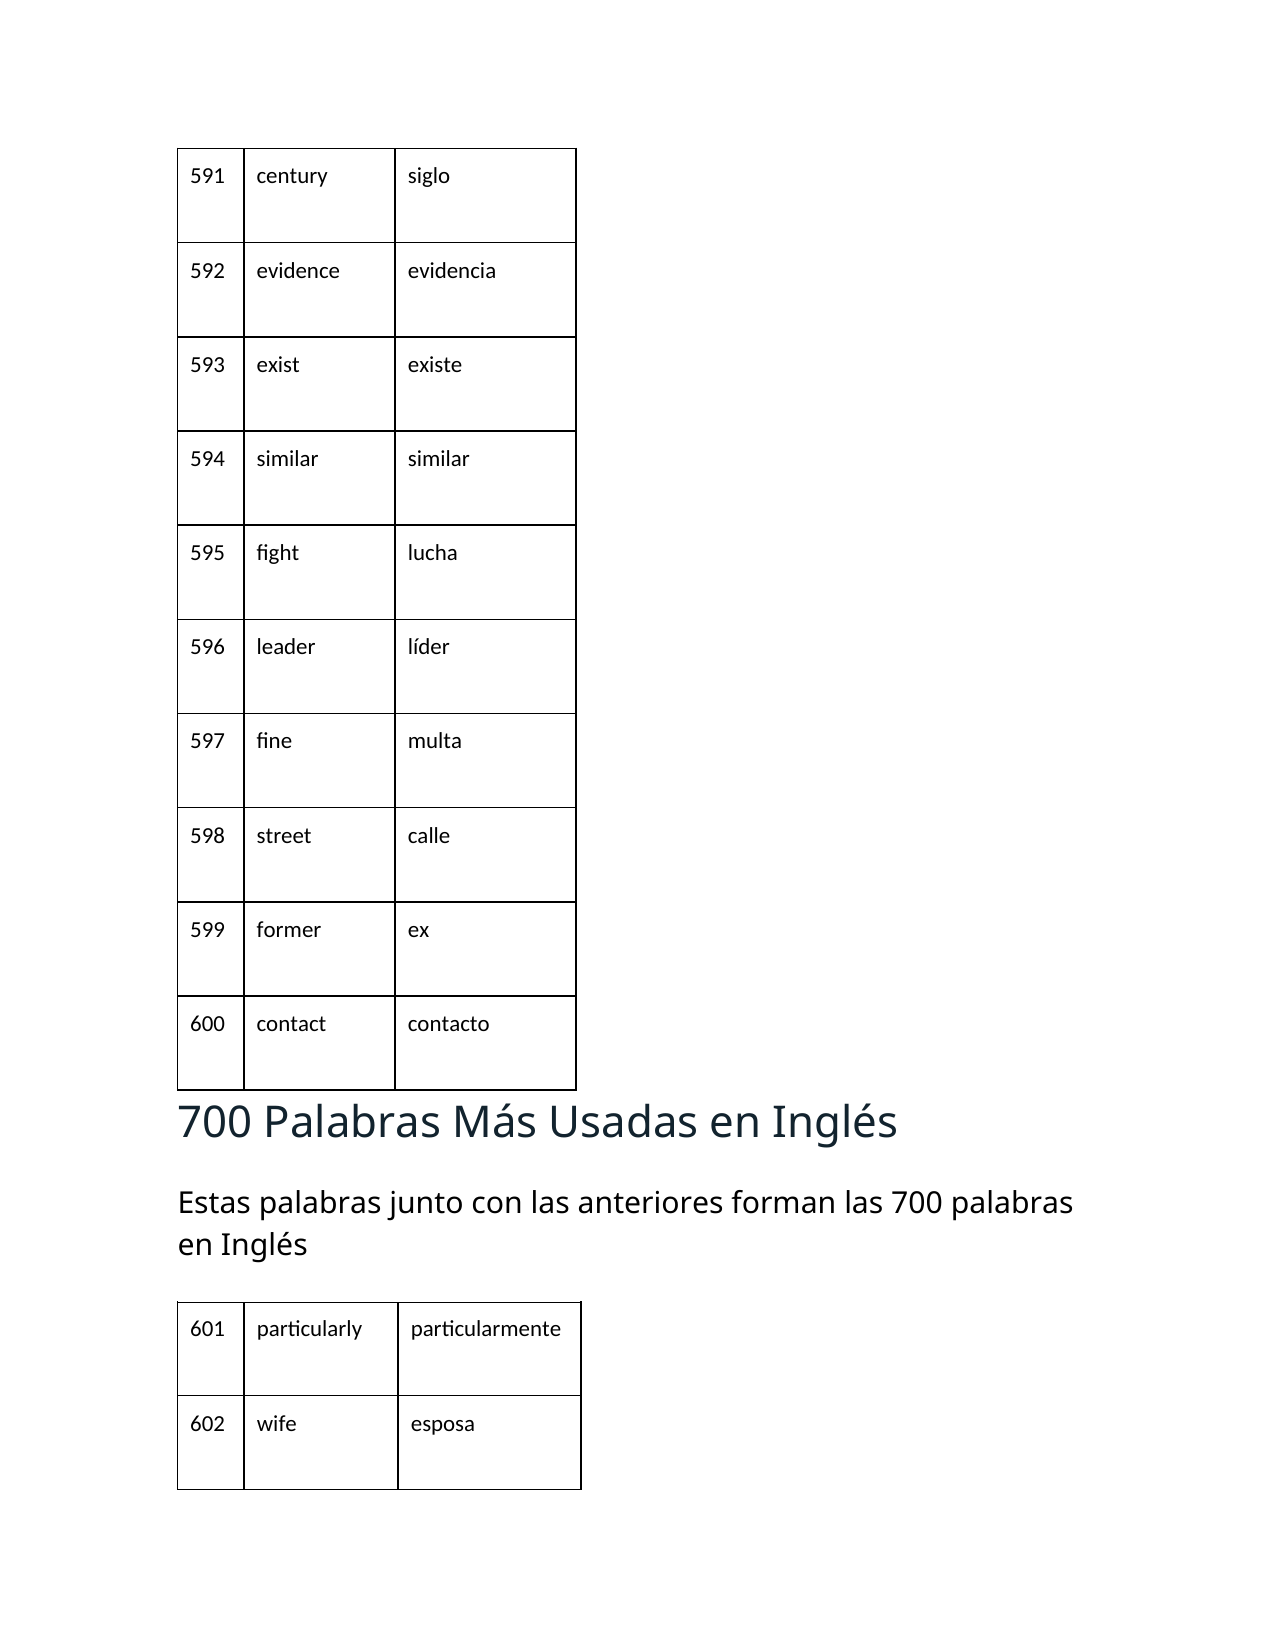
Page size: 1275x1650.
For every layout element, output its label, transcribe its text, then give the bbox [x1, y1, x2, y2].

table_cell former [245, 903, 394, 995]
table_cell multa [396, 714, 575, 807]
table_cell similar [396, 432, 575, 524]
table_cell fine [245, 714, 394, 807]
table_cell contacto [396, 997, 575, 1089]
table_cell 592 [178, 243, 243, 336]
text Estas palabras junto con las anteriores forman las 700 palabras en Inglés [177, 1182, 1098, 1264]
table_cell siglo [396, 149, 575, 242]
table_cell wife [245, 1396, 397, 1489]
table_header particularmente [399, 1303, 580, 1394]
table_cell fight [245, 526, 394, 618]
table_cell century [245, 149, 394, 242]
table_cell existe [396, 338, 575, 430]
table_cell líder [396, 620, 575, 713]
table_cell 599 [178, 903, 243, 995]
table_cell leader [245, 620, 394, 713]
table_cell 593 [178, 338, 243, 430]
table_cell contact [245, 997, 394, 1089]
table_cell similar [245, 432, 394, 524]
table_header 601 [178, 1303, 243, 1394]
table_cell 600 [178, 997, 243, 1089]
table_cell 591 [178, 149, 243, 242]
table_cell 594 [178, 432, 243, 524]
subtitle 700 Palabras Más Usadas en Inglés [177, 1091, 1098, 1150]
table_cell 595 [178, 526, 243, 618]
table_cell 598 [178, 808, 243, 901]
table_cell lucha [396, 526, 575, 618]
table_cell exist [245, 338, 394, 430]
table_cell ex [396, 903, 575, 995]
table_cell 597 [178, 714, 243, 807]
table_cell evidence [245, 243, 394, 336]
table_cell esposa [399, 1396, 580, 1489]
table_cell evidencia [396, 243, 575, 336]
table_cell 596 [178, 620, 243, 713]
table_cell 602 [178, 1396, 243, 1489]
table_header particularly [245, 1303, 397, 1394]
table_cell street [245, 808, 394, 901]
table_cell calle [396, 808, 575, 901]
